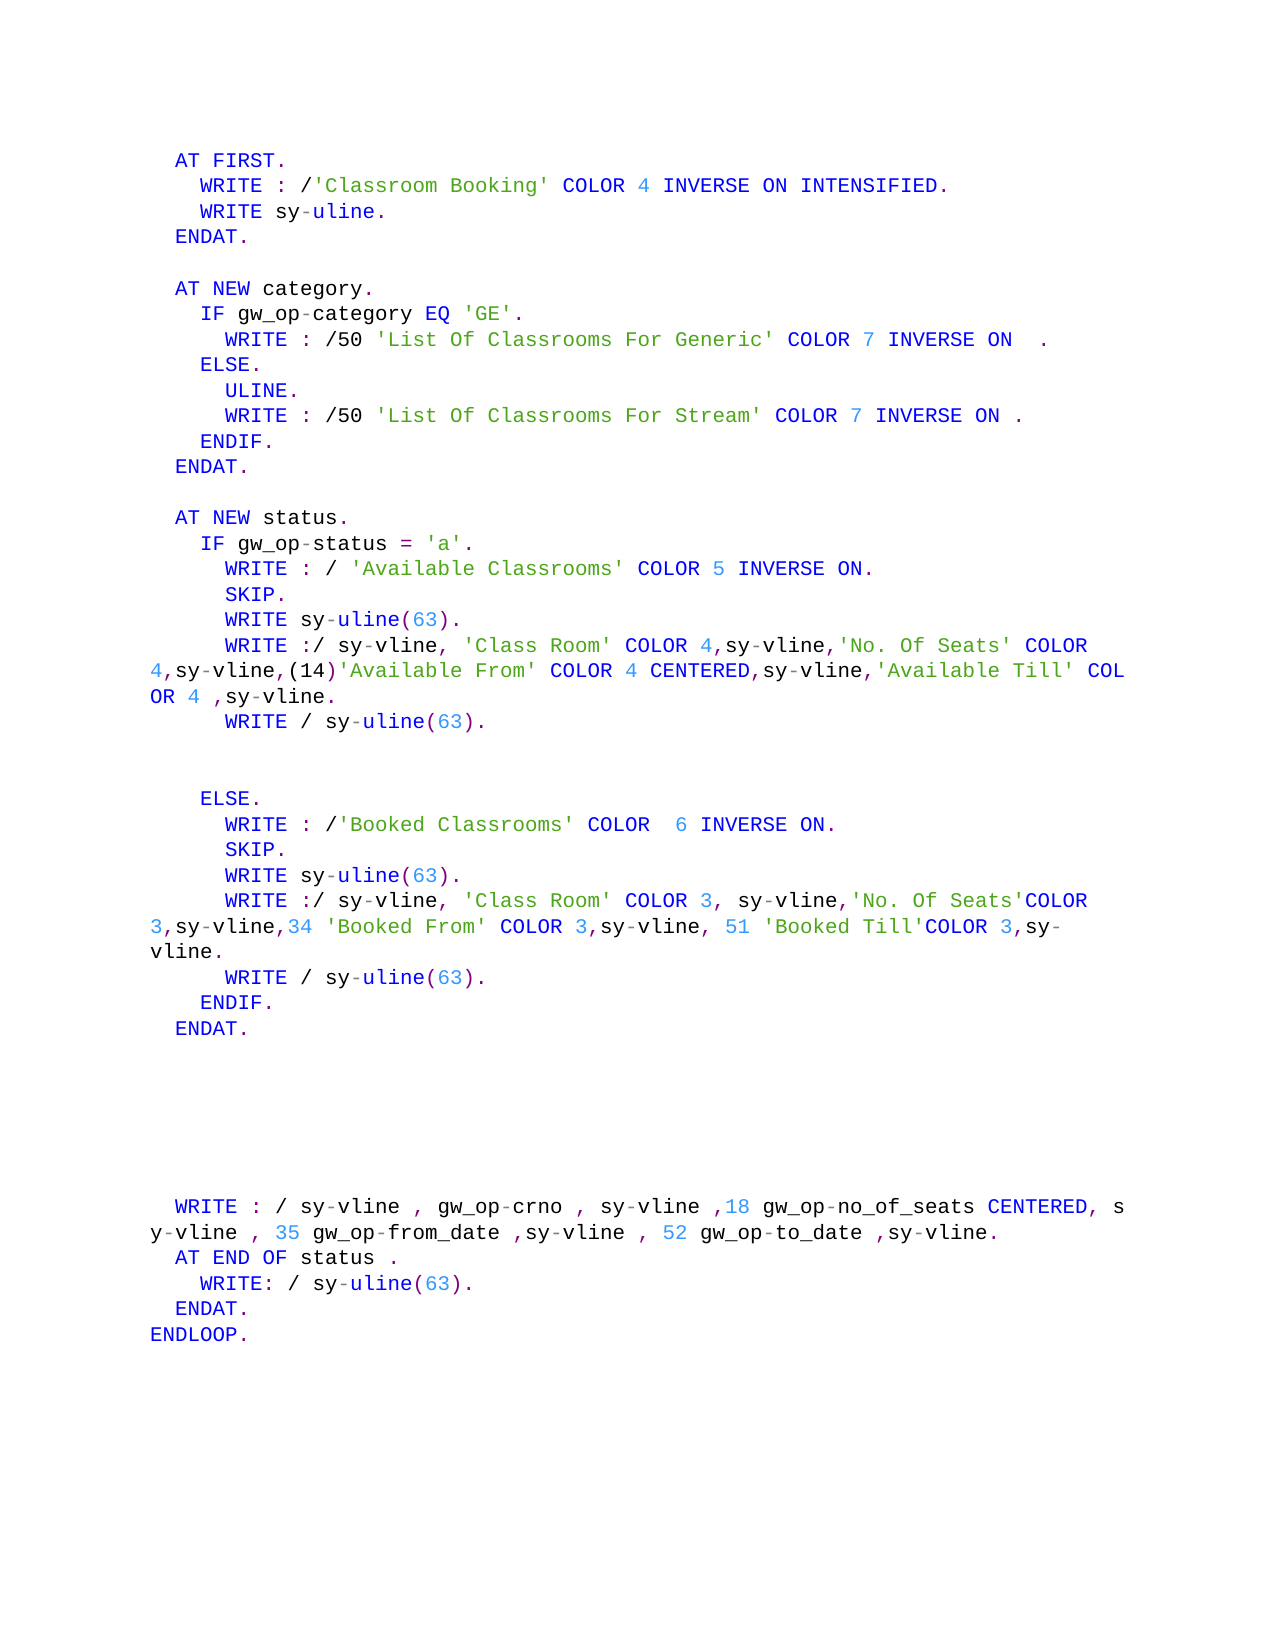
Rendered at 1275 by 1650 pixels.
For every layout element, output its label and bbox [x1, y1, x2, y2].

text [150, 150, 1125, 1348]
